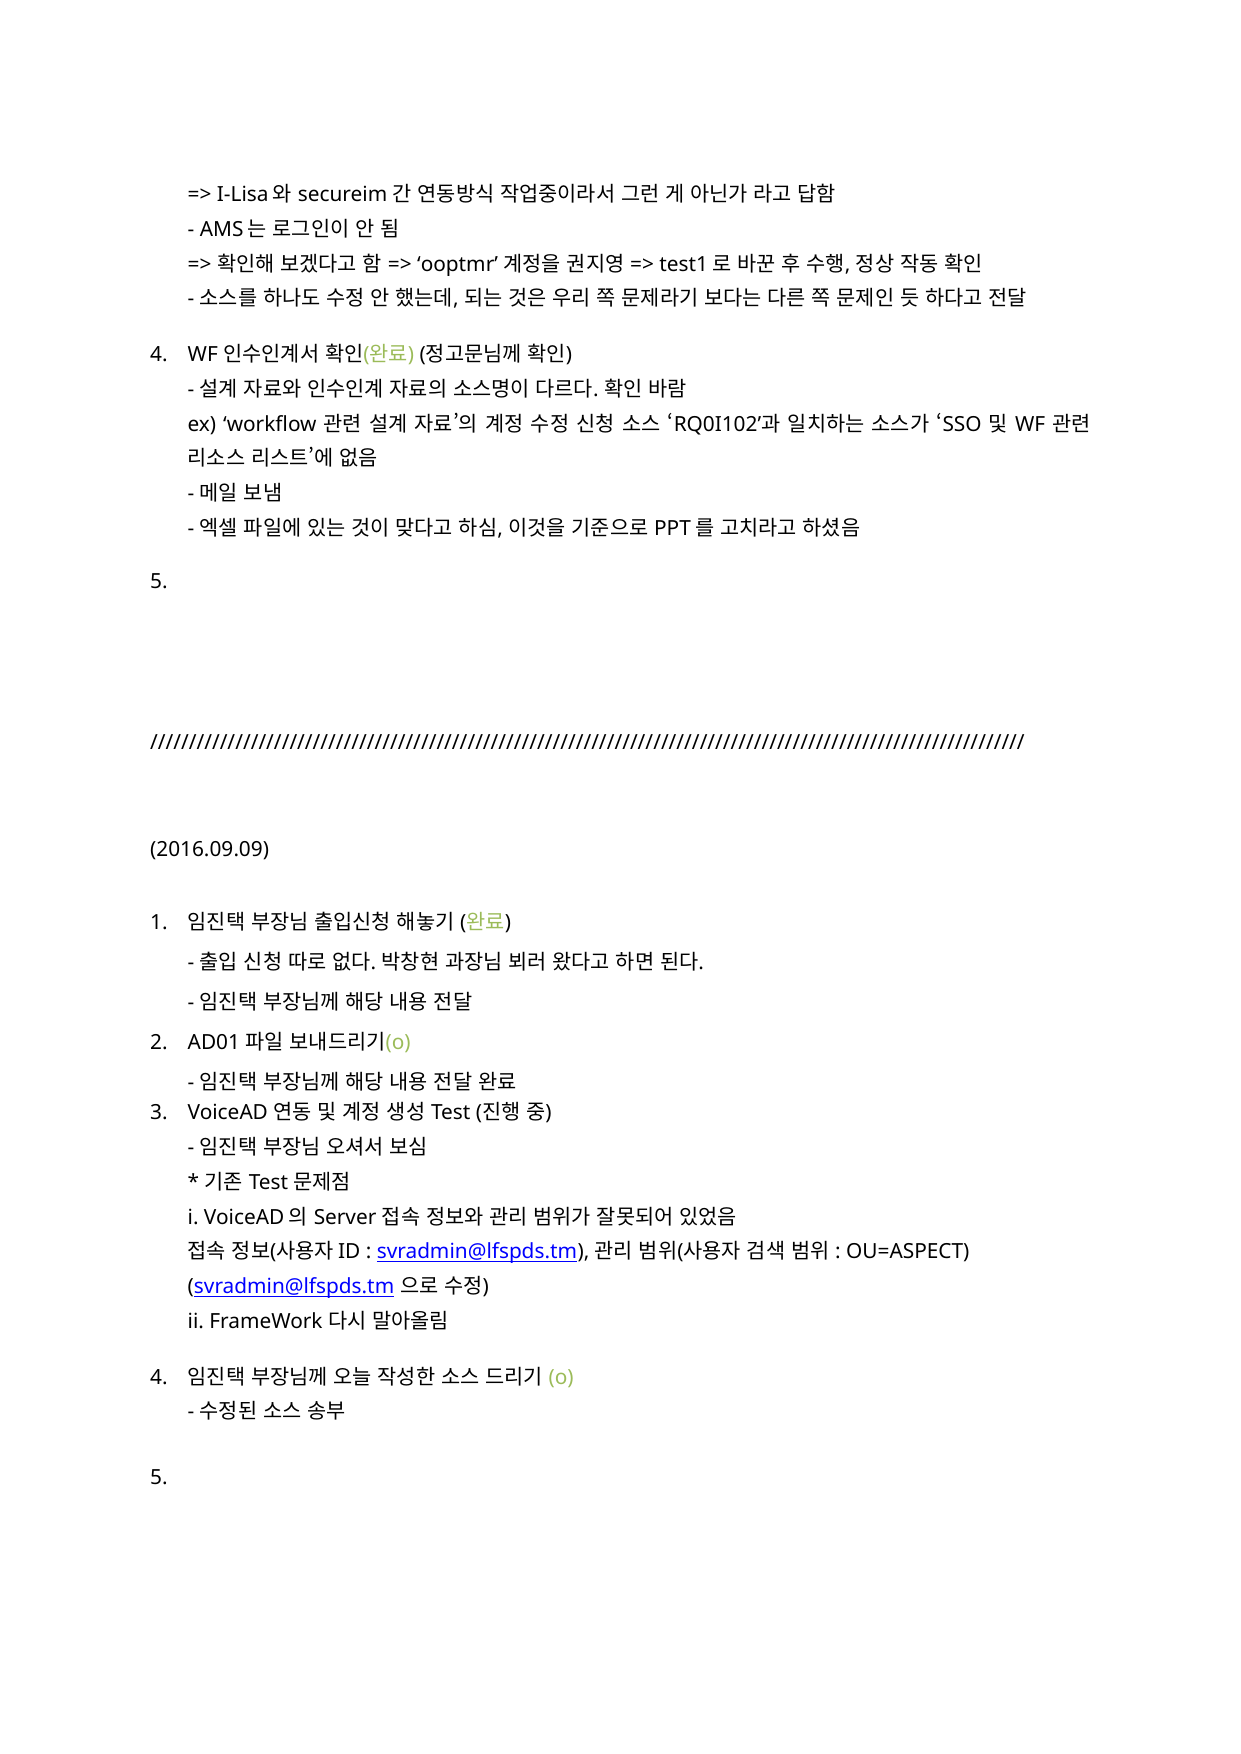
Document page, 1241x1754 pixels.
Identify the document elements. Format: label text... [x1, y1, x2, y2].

list VoiceAD 연동 및 계정 생성 Test (진행 중) - 임진택 부장님 오셔서 보심 * 기존 Test 문제점 i. VoiceAD의 Server 접속 정보와 관리 범위가 잘못되어 있었음 접속 정보(사용자ID : svradmin@lfspds.tm), 관리 범위(사용자 검색 범위 : OU=ASPECT) (svradmin@lfspds.tm 으로 수정) ii. FrameWork 다시 말아올림 [150, 1096, 1090, 1335]
list AD01 파일 보내드리기(o) - 임진택 부장님께 해당 내용 전달 완료 [150, 1016, 1090, 1096]
text ///////////////////////////////////////////////////////////////////////////////////////////////////////////////// [150, 727, 1090, 755]
list 임진택 부장님께 오늘 작성한 소스 드리기 (o) - 수정된 소스 송부 [150, 1360, 1090, 1425]
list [150, 177, 1090, 312]
list 임진택 부장님 출입신청 해놓기 (완료) - 출입 신청 따로 없다. 박창현 과장님 뵈러 왔다고 하면 된다. - 임진택 부장님께 해당 내용 전달 [150, 896, 1090, 1016]
text (2016.09.09) [150, 834, 1090, 862]
list WF 인수인계서 확인(완료) (정고문님께 확인) - 설계 자료와 인수인계 자료의 소스명이 다르다. 확인 바람 ex) ‘workflow 관련 설계 자료’의 계정 수정 신청 소스 ‘RQ0I102’과 일치하는 소스가 ‘SSO 및 WF 관련 리소스 리스트’에 없음 - 메일 보냄 - 엑셀 파일에 있는 것이 맞다고 하심, 이것을 기준으로 PPT를 고치라고 하셨음 [150, 337, 1090, 541]
